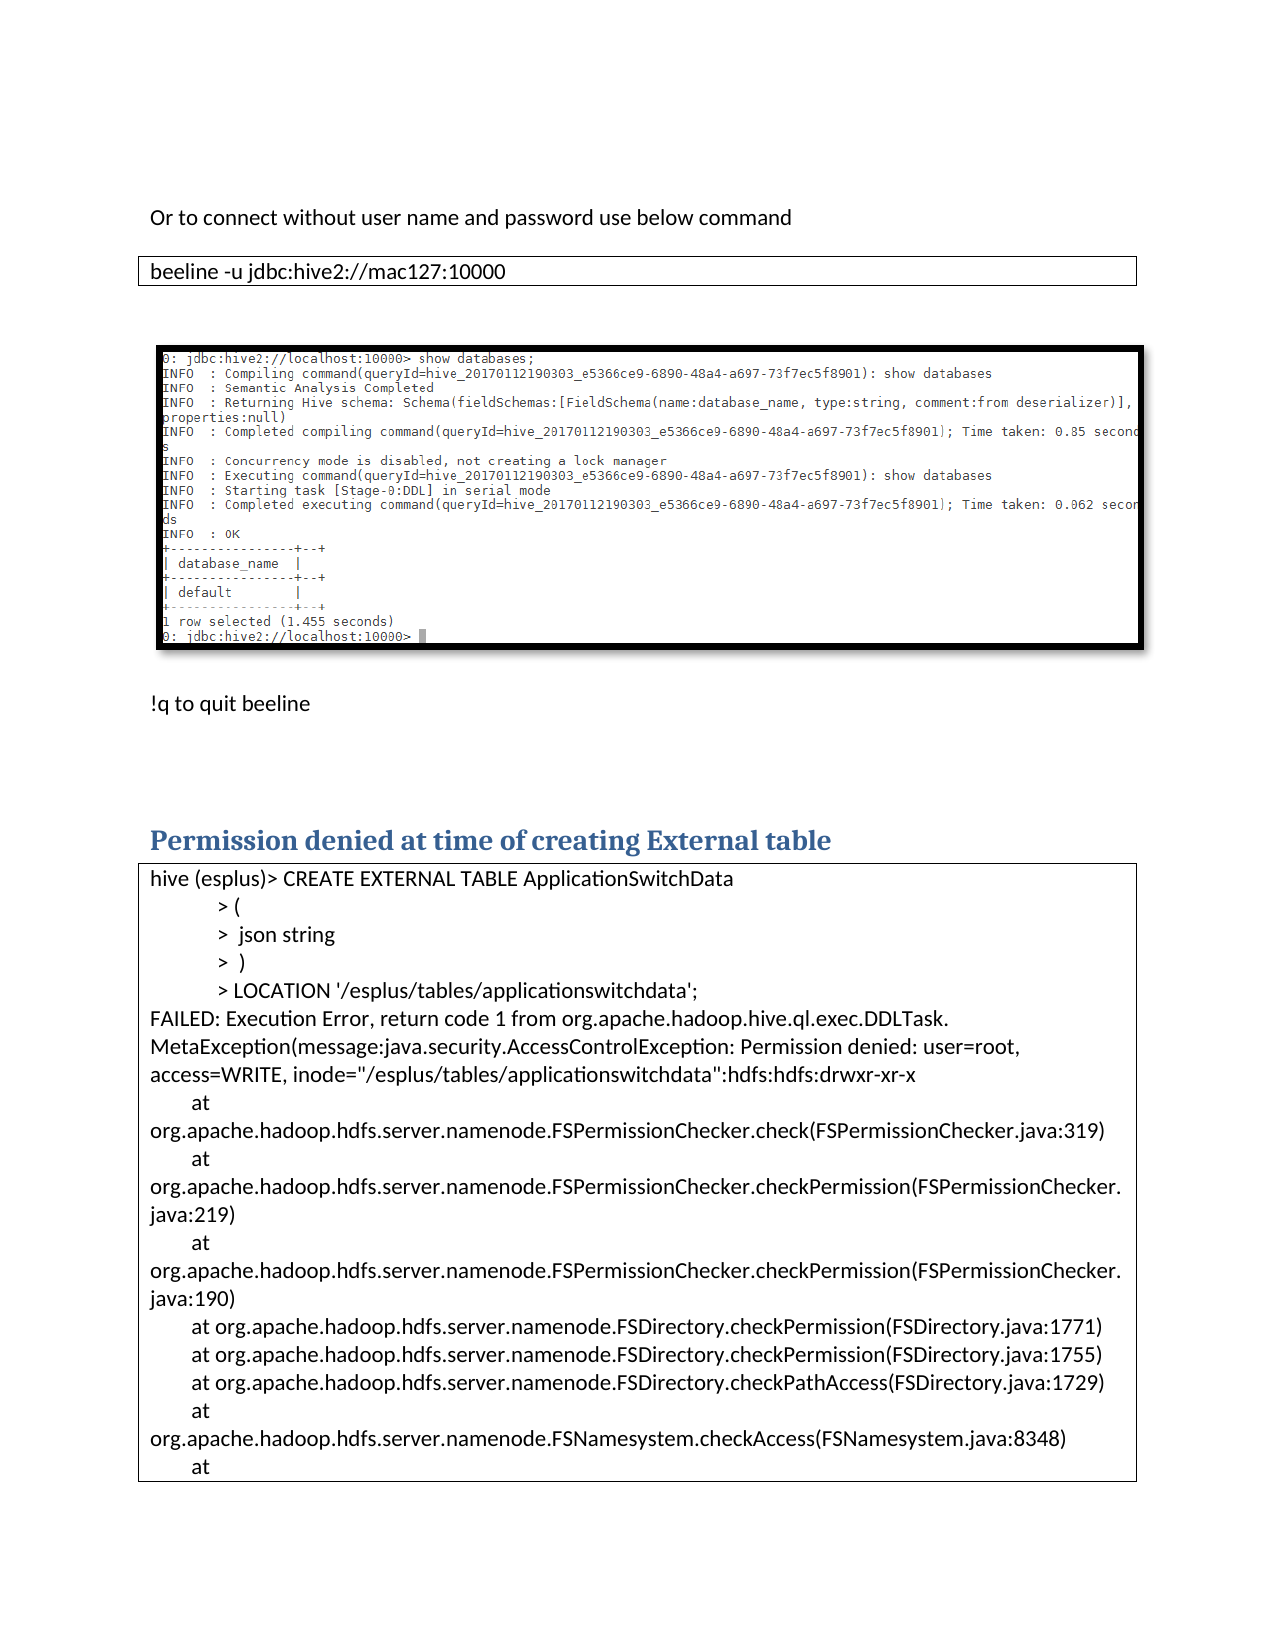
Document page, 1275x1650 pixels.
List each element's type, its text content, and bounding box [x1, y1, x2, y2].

text !q to quit beeline [150, 689, 1125, 717]
text Or to connect without user name and password use below command [150, 203, 1125, 231]
table_header beeline -u jdbc:hive2://mac127:10000 [139, 257, 1136, 285]
subtitle Permission denied at time of creating External table [150, 824, 1125, 858]
picture [163, 352, 1138, 643]
